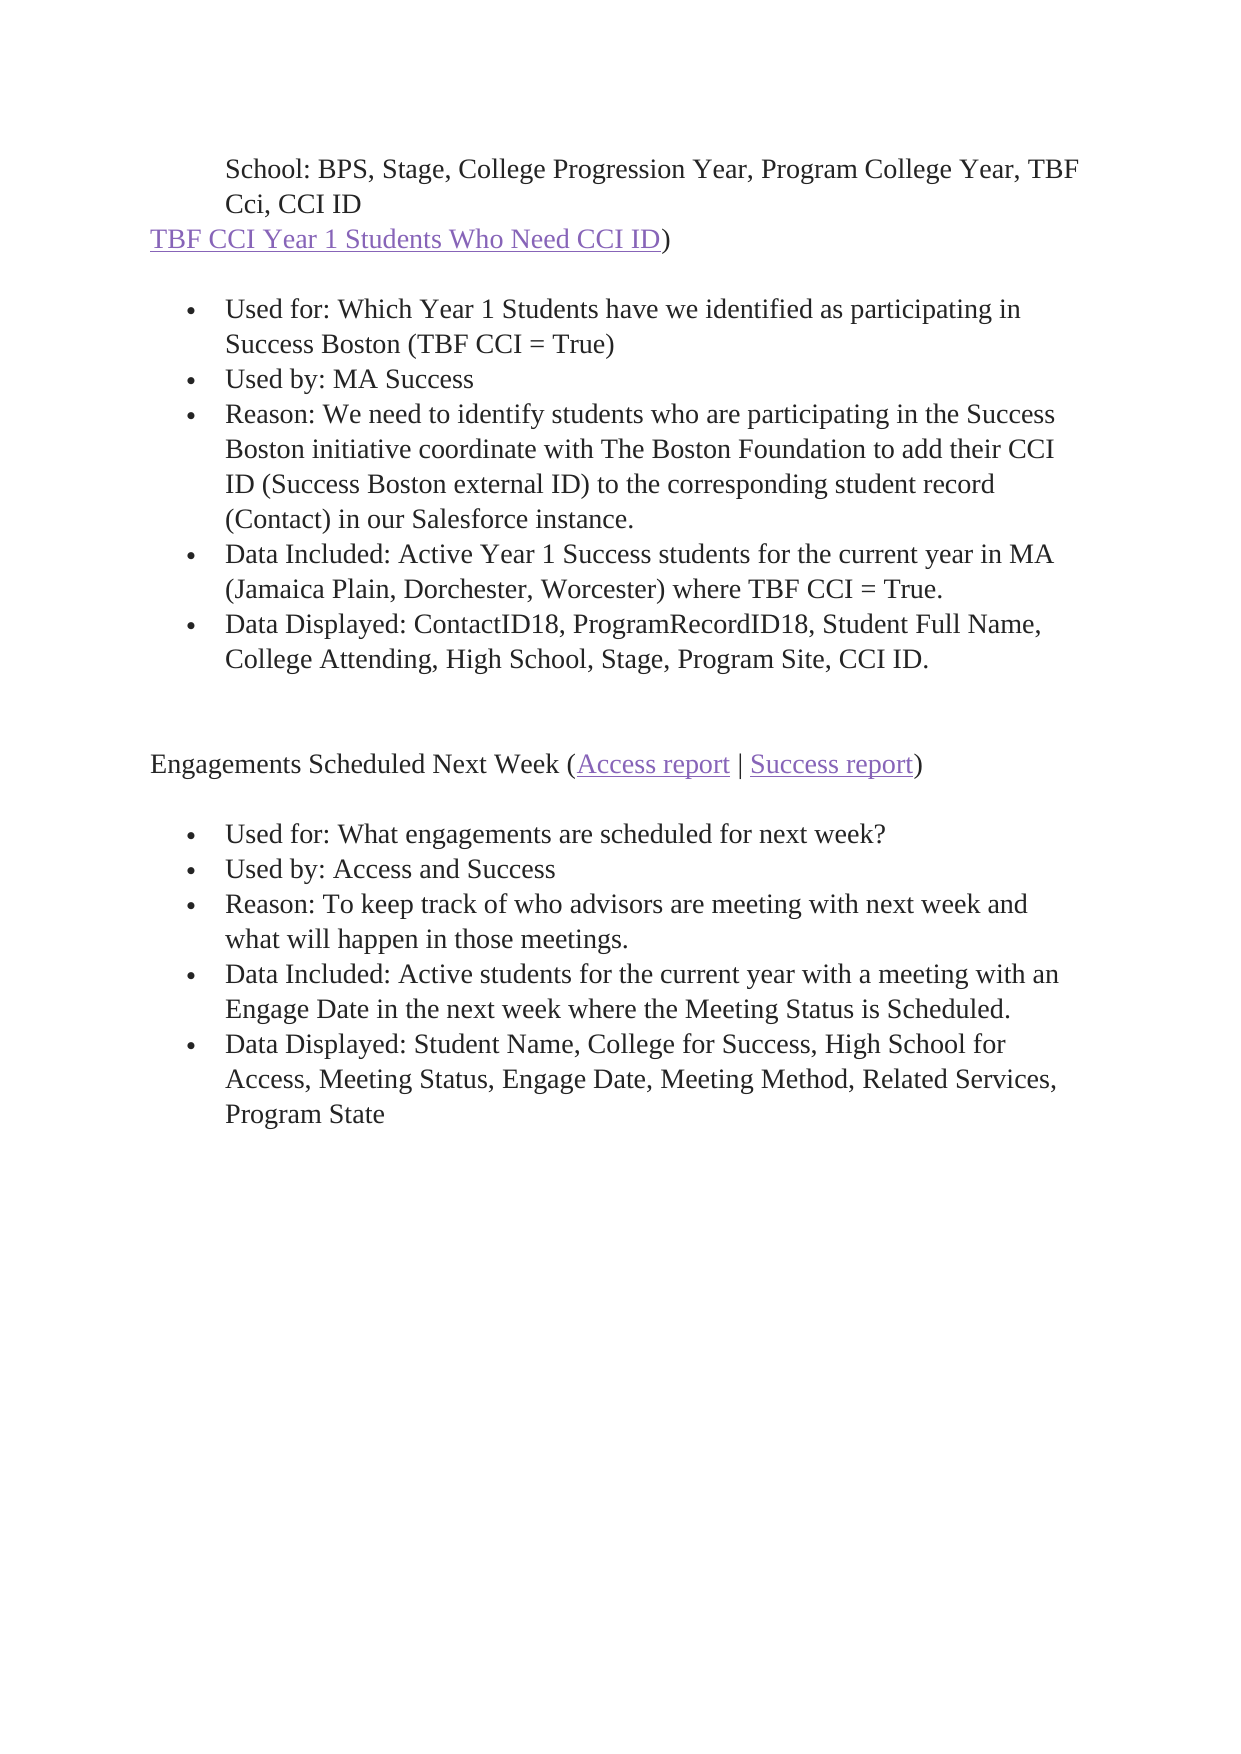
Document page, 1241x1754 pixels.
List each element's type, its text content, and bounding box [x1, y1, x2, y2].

text Engagements Scheduled Next Week (Access report | Success report) [150, 745, 1090, 780]
list Reason: We need to identify students who are participating in the Success Boston initiative coordinate with The Boston Foundation to add their CCI ID (Success Boston external ID) to the corresponding student record (Contact) in our Salesforce instance. [187, 395, 1090, 535]
list Used for: Which Year 1 Students have we identified as participating in Success Boston (TBF CCI = True) [187, 290, 1090, 360]
list Data Included: Active students for the current year with a meeting with an Engage Date in the next week where the Meeting Status is Scheduled. [187, 955, 1090, 1025]
list Used for: What engagements are scheduled for next week? [187, 815, 1090, 850]
list Used by: MA Success [187, 360, 1090, 395]
list Reason: To keep track of who advisors are meeting with next week and what will happen in those meetings. [187, 885, 1090, 955]
text TBF CCI Year 1 Students Who Need CCI ID) [150, 220, 1090, 255]
list Data Displayed: ContactID18, ProgramRecordID18, Student Full Name, College Attending, High School, Stage, Program Site, CCI ID. [187, 605, 1090, 675]
list Data Displayed: Student Name, College for Success, High School for Access, Meeting Status, Engage Date, Meeting Method, Related Services, Program State [187, 1025, 1090, 1130]
list Data Included: Active Year 1 Success students for the current year in MA (Jamaica Plain, Dorchester, Worcester) where TBF CCI = True. [187, 535, 1090, 605]
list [187, 150, 1090, 220]
list Used by: Access and Success [187, 850, 1090, 885]
